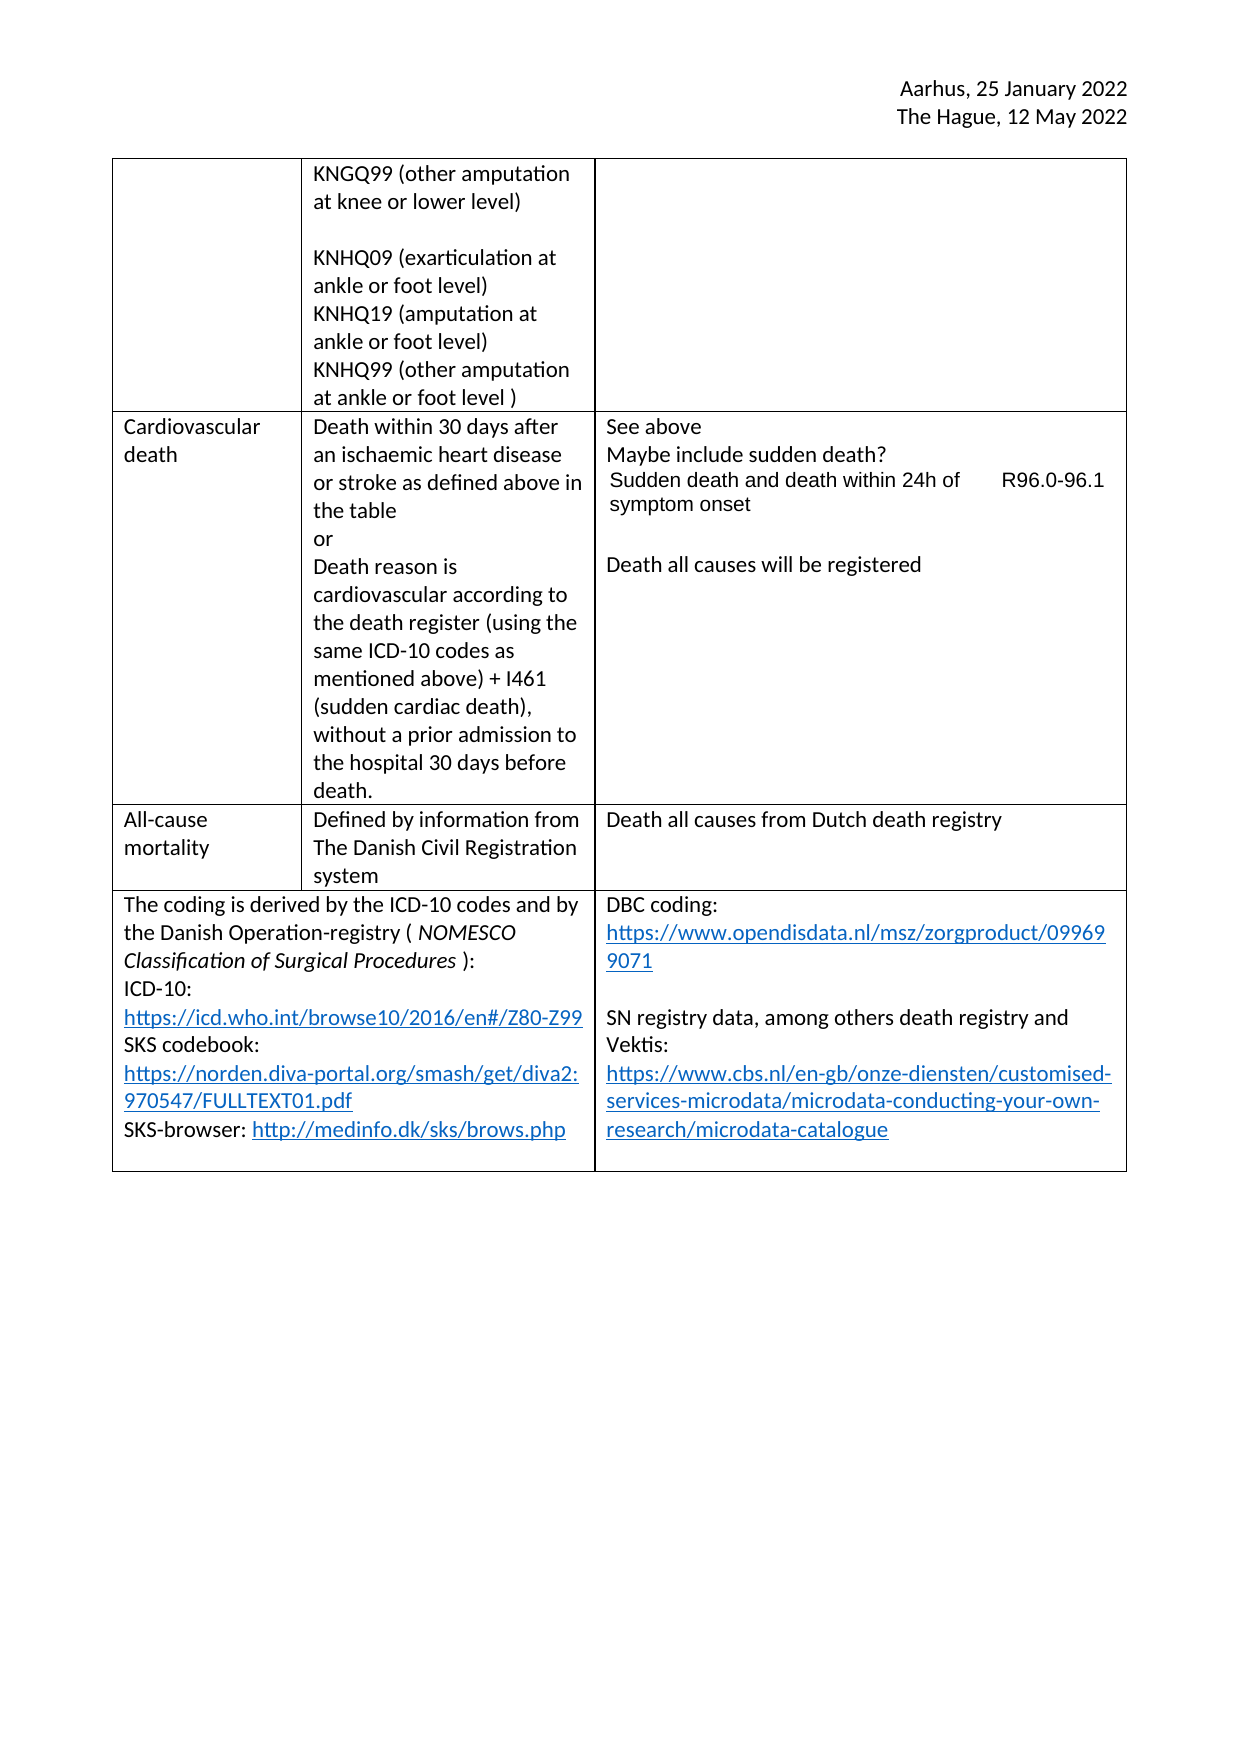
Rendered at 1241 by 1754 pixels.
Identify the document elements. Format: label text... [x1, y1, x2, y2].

table_cell Death all causes from Dutch death registry [596, 805, 1126, 889]
table_cell Death within 30 days after an ischaemic heart disease or stroke as defined above in the table or Death reason is cardiovascular according to the death register (using the same ICD-10 codes as mentioned above) + I461 (sudden cardiac death), without a prior admission to the hospital 30 days before death. [302, 412, 594, 804]
table_cell The coding is derived by the ICD-10 codes and by the Danish Operation-registry ( NOMESCO Classification of Surgical Procedures ): ICD-10: https://icd.who.int/browse10/2016/en#/Z80-Z99 SKS codebook: https://norden.diva-portal.org/smash/get/diva2:970547/FULLTEXT01.pdf SKS-browser: http://medinfo.dk/sks/brows.php [113, 891, 594, 1171]
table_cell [113, 159, 301, 411]
table_cell Cardiovascular death [113, 412, 301, 804]
table_cell DBC coding: https://www.opendisdata.nl/msz/zorgproduct/099699071 SN registry data, among others death registry and Vektis: https://www.cbs.nl/en-gb/onze-diensten/customised-services-microdata/microdata-conducting-your-own-research/microdata-catalogue [596, 891, 1126, 1171]
table_cell See above Maybe include sudden death? Death all causes will be registered [596, 412, 1126, 804]
table_cell All-cause mortality [113, 805, 301, 889]
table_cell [302, 159, 594, 411]
table_cell Defined by information from The Danish Civil Registration system [302, 805, 594, 889]
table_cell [596, 159, 1126, 411]
